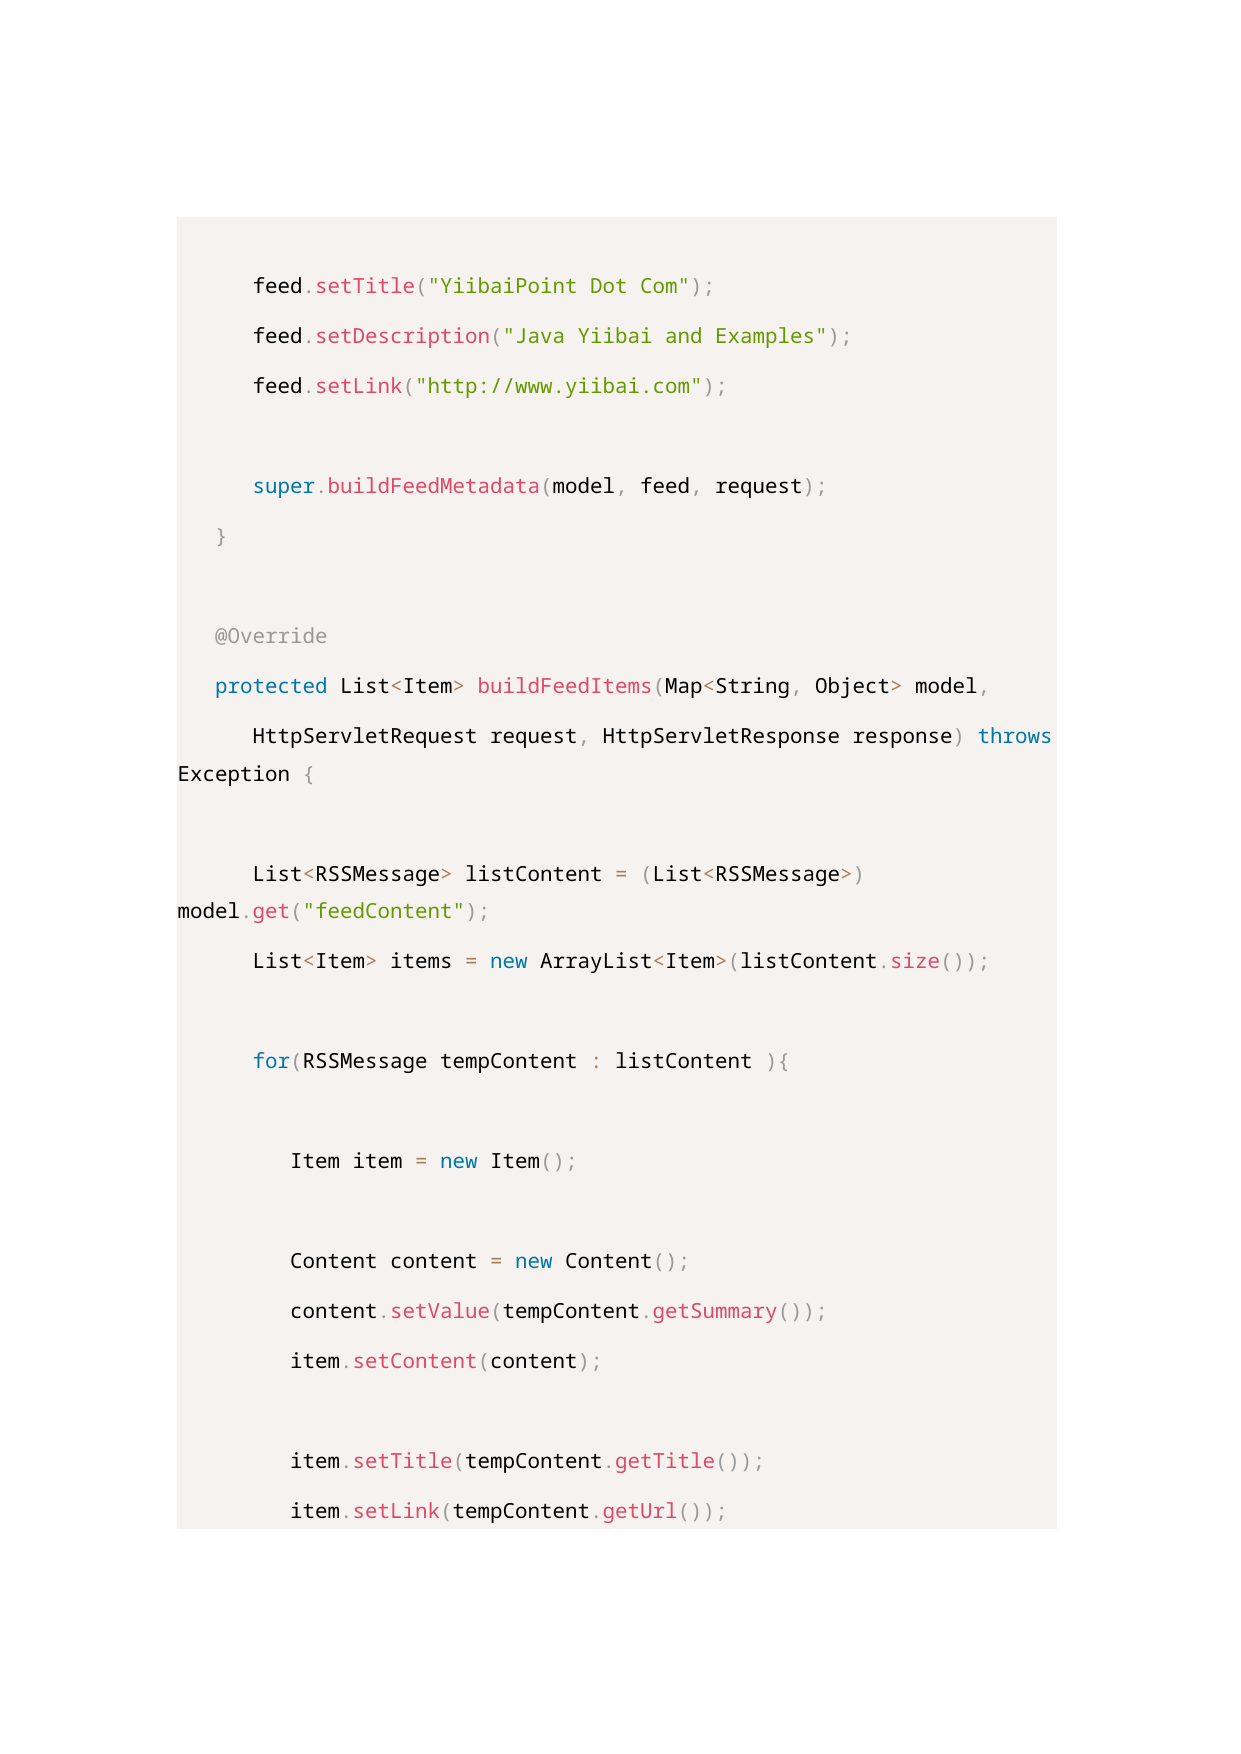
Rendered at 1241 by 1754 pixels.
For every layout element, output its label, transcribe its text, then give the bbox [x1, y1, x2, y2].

text item.setLink(tempContent.getUrl()); [177, 1492, 1057, 1529]
text feed.setTitle("YiibaiPoint Dot Com"); [177, 267, 1057, 304]
text protected List<Item> buildFeedItems(Map<String, Object> model, [177, 667, 1057, 704]
text feed.setDescription("Java Yiibai and Examples"); [177, 317, 1057, 354]
text Item item = new Item(); [177, 1142, 1057, 1179]
text feed.setLink("http://www.yiibai.com"); [177, 367, 1057, 404]
text HttpServletRequest request, HttpServletResponse response) throws Exception { [177, 717, 1057, 792]
text List<RSSMessage> listContent = (List<RSSMessage>) model.get("feedContent"); [177, 854, 1057, 929]
text @Override [177, 617, 1057, 654]
text item.setContent(content); [177, 1342, 1057, 1379]
text super.buildFeedMetadata(model, feed, request); [177, 467, 1057, 504]
text item.setTitle(tempContent.getTitle()); [177, 1442, 1057, 1479]
text for(RSSMessage tempContent : listContent ){ [177, 1042, 1057, 1079]
text } [177, 517, 1057, 554]
text Content content = new Content(); [177, 1242, 1057, 1279]
text content.setValue(tempContent.getSummary()); [177, 1292, 1057, 1329]
text List<Item> items = new ArrayList<Item>(listContent.size()); [177, 942, 1057, 979]
